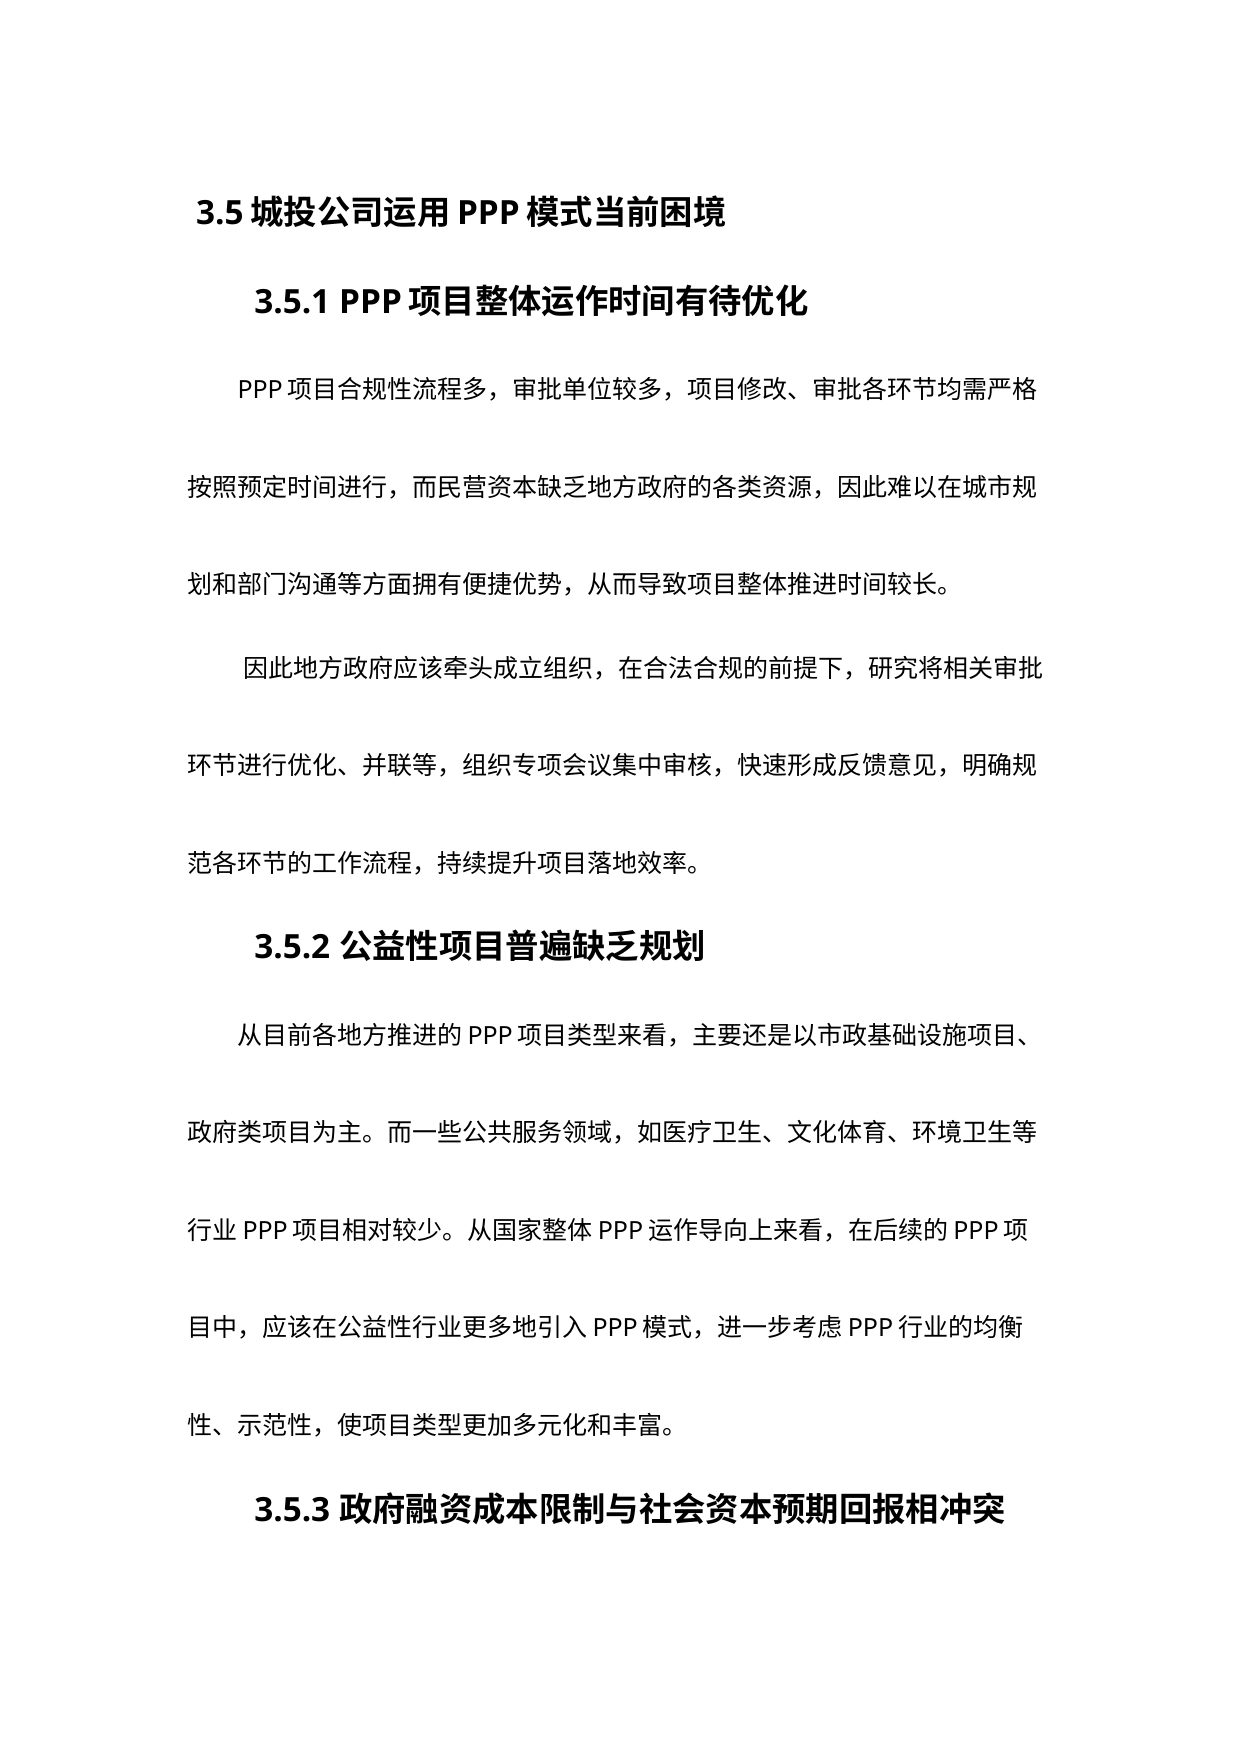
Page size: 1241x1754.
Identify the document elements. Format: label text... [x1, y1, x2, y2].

list 3.5.3 政府融资成本限制与社会资本预期回报相冲突 [187, 1474, 1053, 1539]
list 3.5城投公司运用PPP模式当前困境 [187, 177, 1053, 242]
list 3.5.1 PPP项目整体运作时间有待优化 [187, 266, 1053, 331]
list 3.5.2 公益性项目普遍缺乏规划 [187, 912, 1053, 977]
list PPP项目合规性流程多，审批单位较多，项目修改、审批各环节均需严格按照预定时间进行，而民营资本缺乏地方政府的各类资源，因此难以在城市规划和部门沟通等方面拥有便捷优势，从而导致项目整体推进时间较长。 [187, 356, 1053, 616]
list 因此地方政府应该牵头成立组织，在合法合规的前提下，研究将相关审批环节进行优化、并联等，组织专项会议集中审核，快速形成反馈意见，明确规范各环节的工作流程，持续提升项目落地效率。 [187, 634, 1053, 894]
list 从目前各地方推进的PPP项目类型来看，主要还是以市政基础设施项目、政府类项目为主。而一些公共服务领域，如医疗卫生、文化体育、环境卫生等行业PPP项目相对较少。从国家整体PPP运作导向上来看，在后续的PPP项目中，应该在公益性行业更多地引入PPP模式，进一步考虑PPP行业的均衡性、示范性，使项目类型更加多元化和丰富。 [187, 1001, 1053, 1456]
